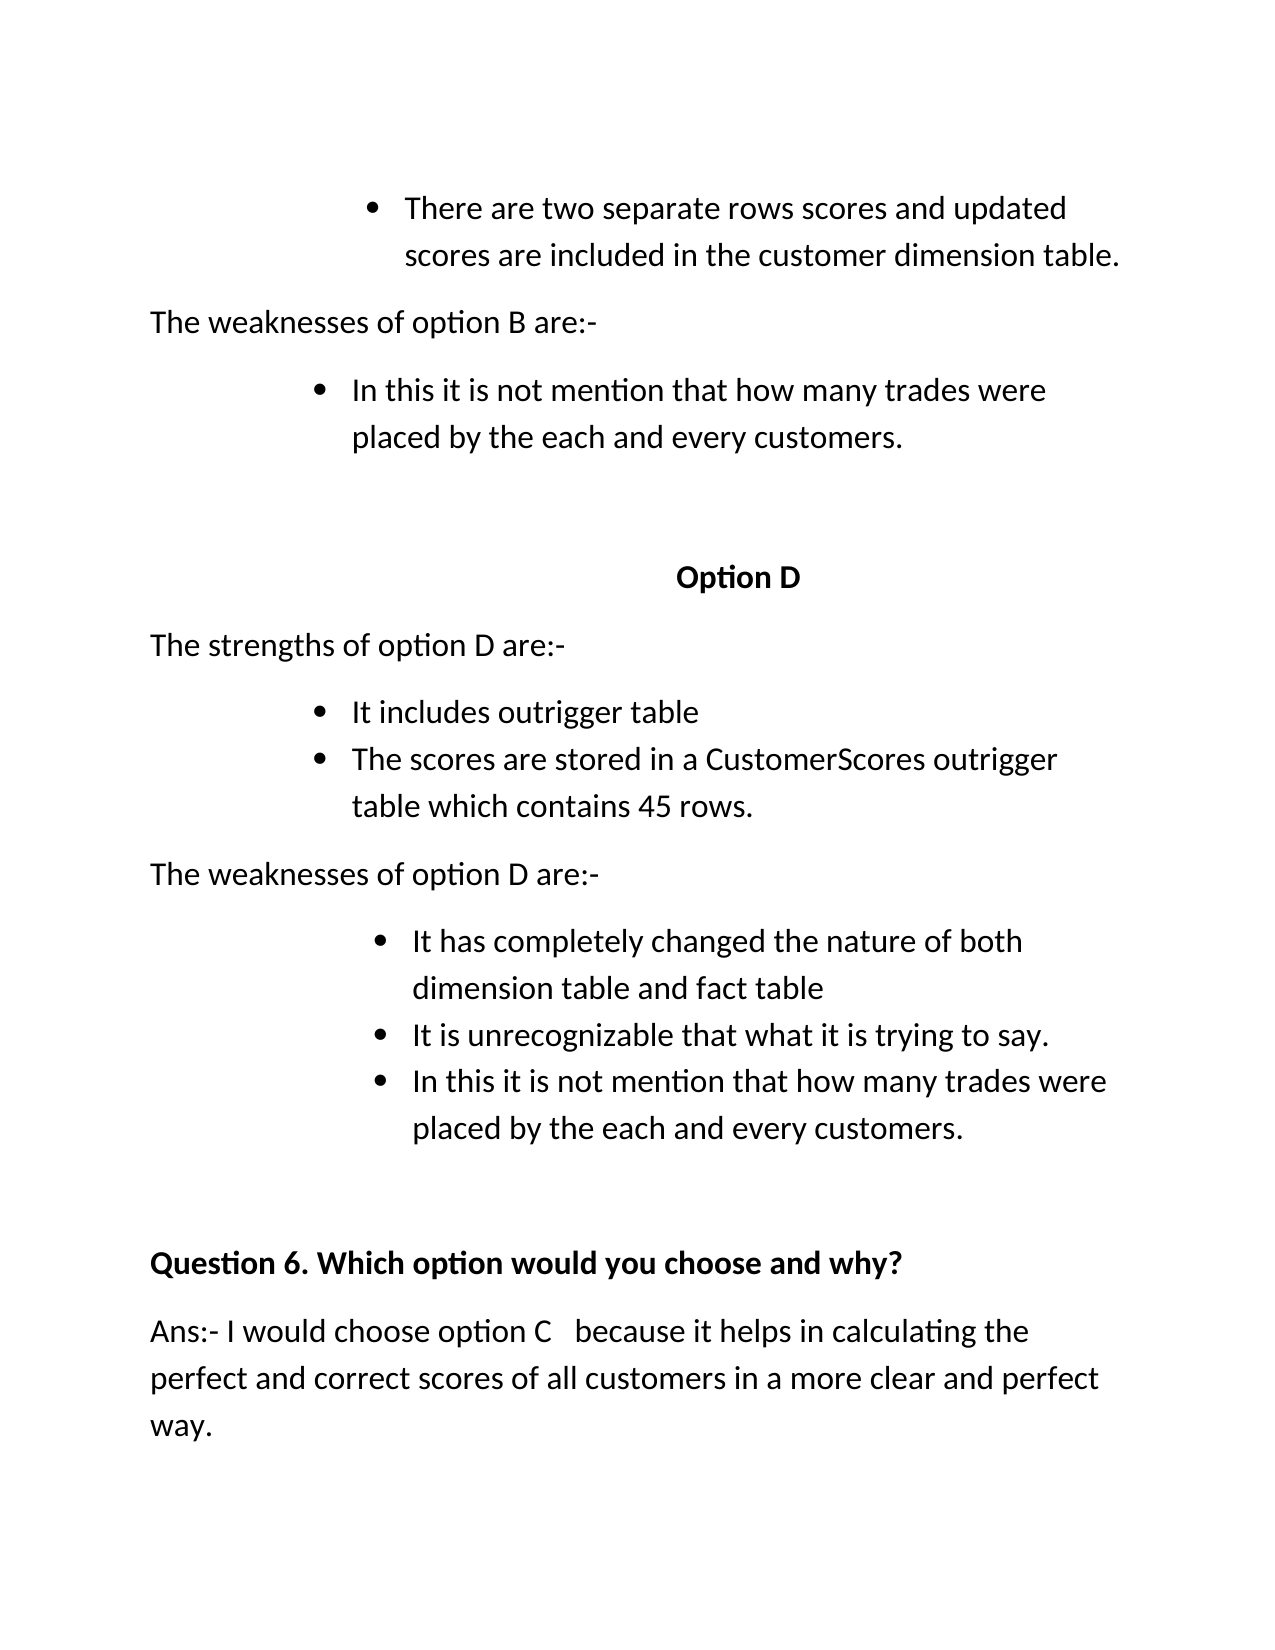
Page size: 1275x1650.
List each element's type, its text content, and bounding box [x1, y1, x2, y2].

text Question 6. Which option would you choose and why? [150, 1242, 1125, 1283]
list In this it is not mention that how many trades were placed by the each and every customers. [314, 369, 1125, 457]
list The scores are stored in a CustomerScores outrigger table which contains 45 rows. [314, 738, 1125, 826]
list It includes outrigger table [314, 691, 1125, 732]
list Option D [352, 556, 1125, 597]
list It is unrecognizable that what it is trying to say. [374, 1014, 1125, 1054]
text The strengths of option D are:- [150, 624, 1125, 664]
text The weaknesses of option D are:- [150, 852, 1125, 893]
list It has completely changed the nature of both dimension table and fact table [374, 920, 1125, 1008]
text The weaknesses of option B are:- [150, 301, 1125, 342]
list There are two separate rows scores and updated scores are included in the customer dimension table. [367, 187, 1125, 274]
list In this it is not mention that how many trades were placed by the each and every customers. [374, 1060, 1125, 1148]
text Ans:- I would choose option C because it helps in calculating the perfect and correct scores of all customers in a more clear and perfect way. [150, 1310, 1125, 1444]
